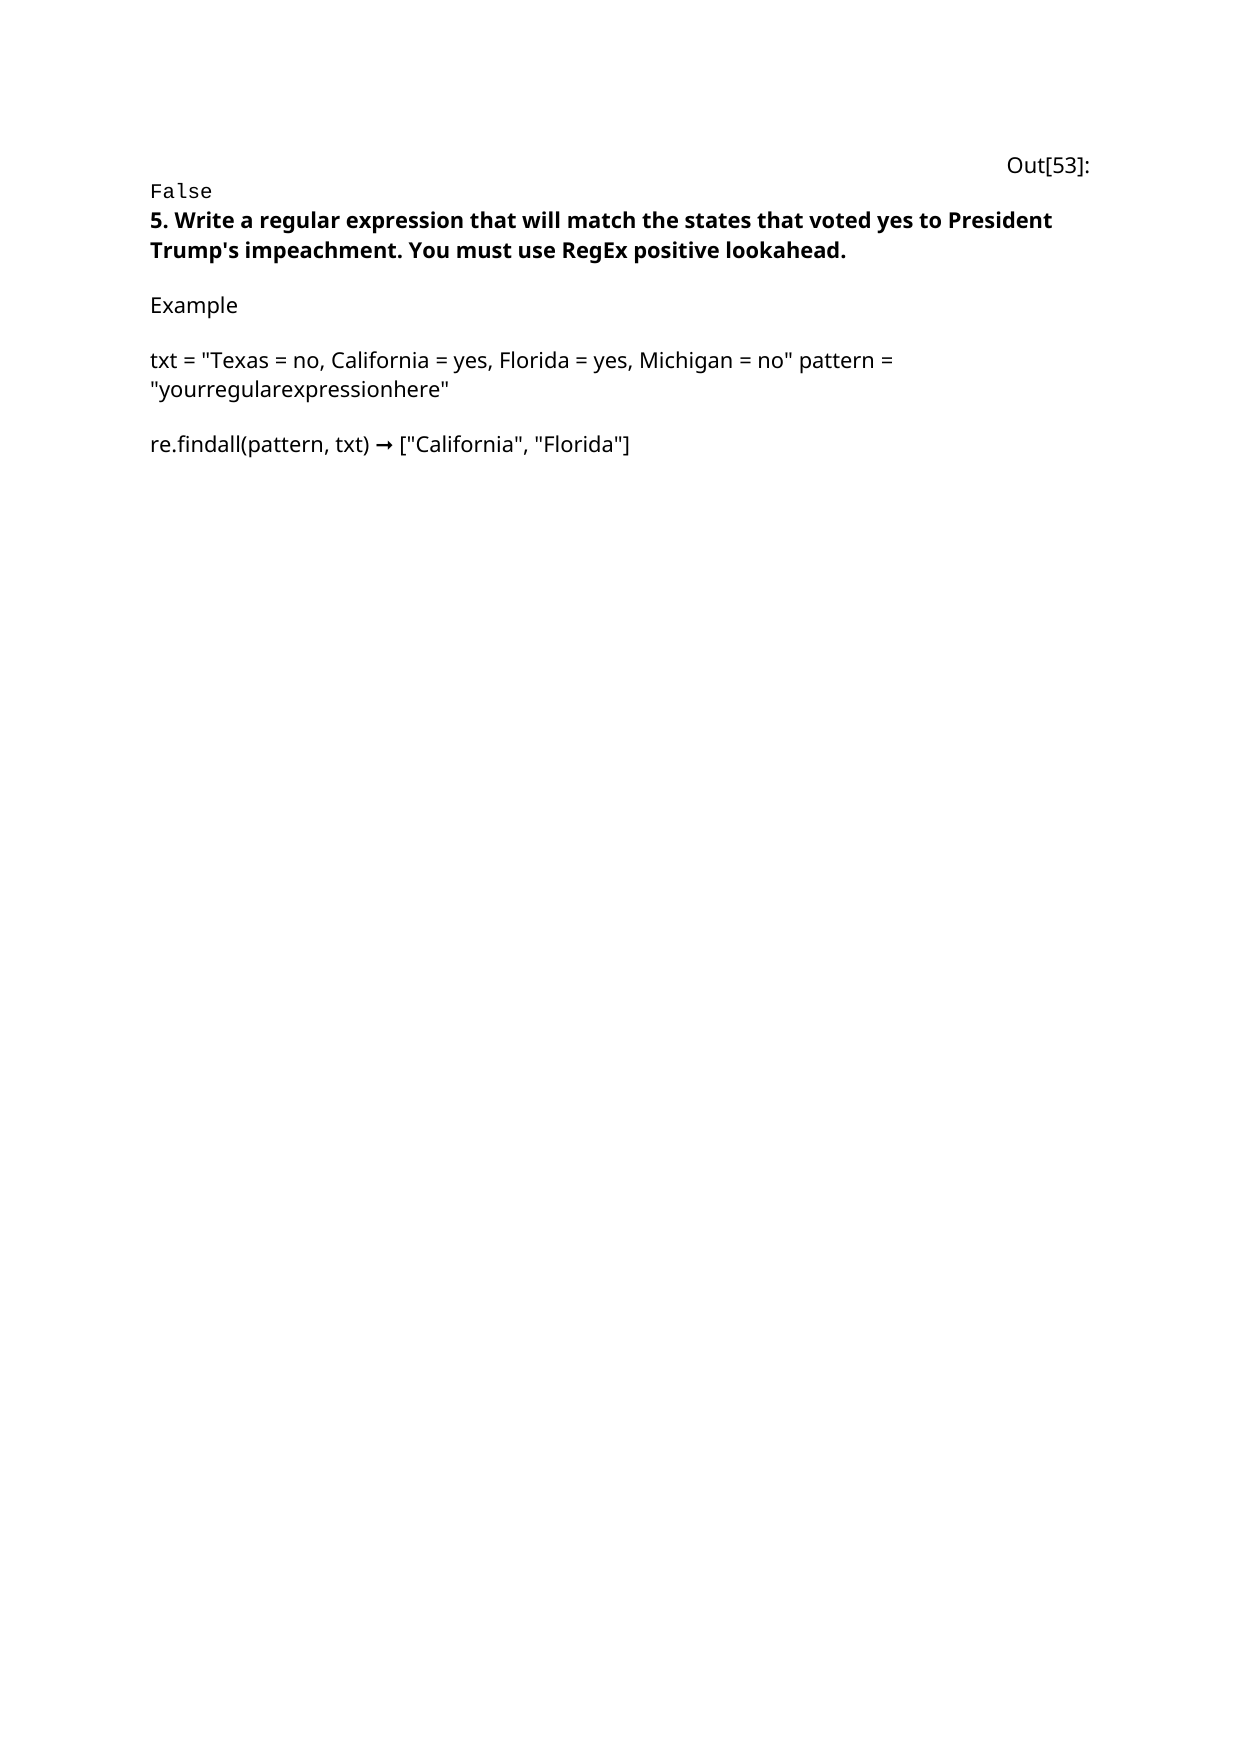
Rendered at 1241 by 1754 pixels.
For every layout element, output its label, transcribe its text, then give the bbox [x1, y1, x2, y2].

text txt = "Texas = no, California = yes, Florida = yes, Michigan = no" pattern = "yourregularexpressionhere" [150, 344, 1090, 404]
text Out[53]: [150, 150, 1090, 180]
text False [150, 180, 1090, 205]
text re.findall(pattern, txt) ➞ ["California", "Florida"] [150, 429, 1090, 459]
text Example [150, 290, 1090, 319]
text 5. Write a regular expression that will match the states that voted yes to President Trump's impeachment. You must use RegEx positive lookahead. [150, 205, 1090, 265]
